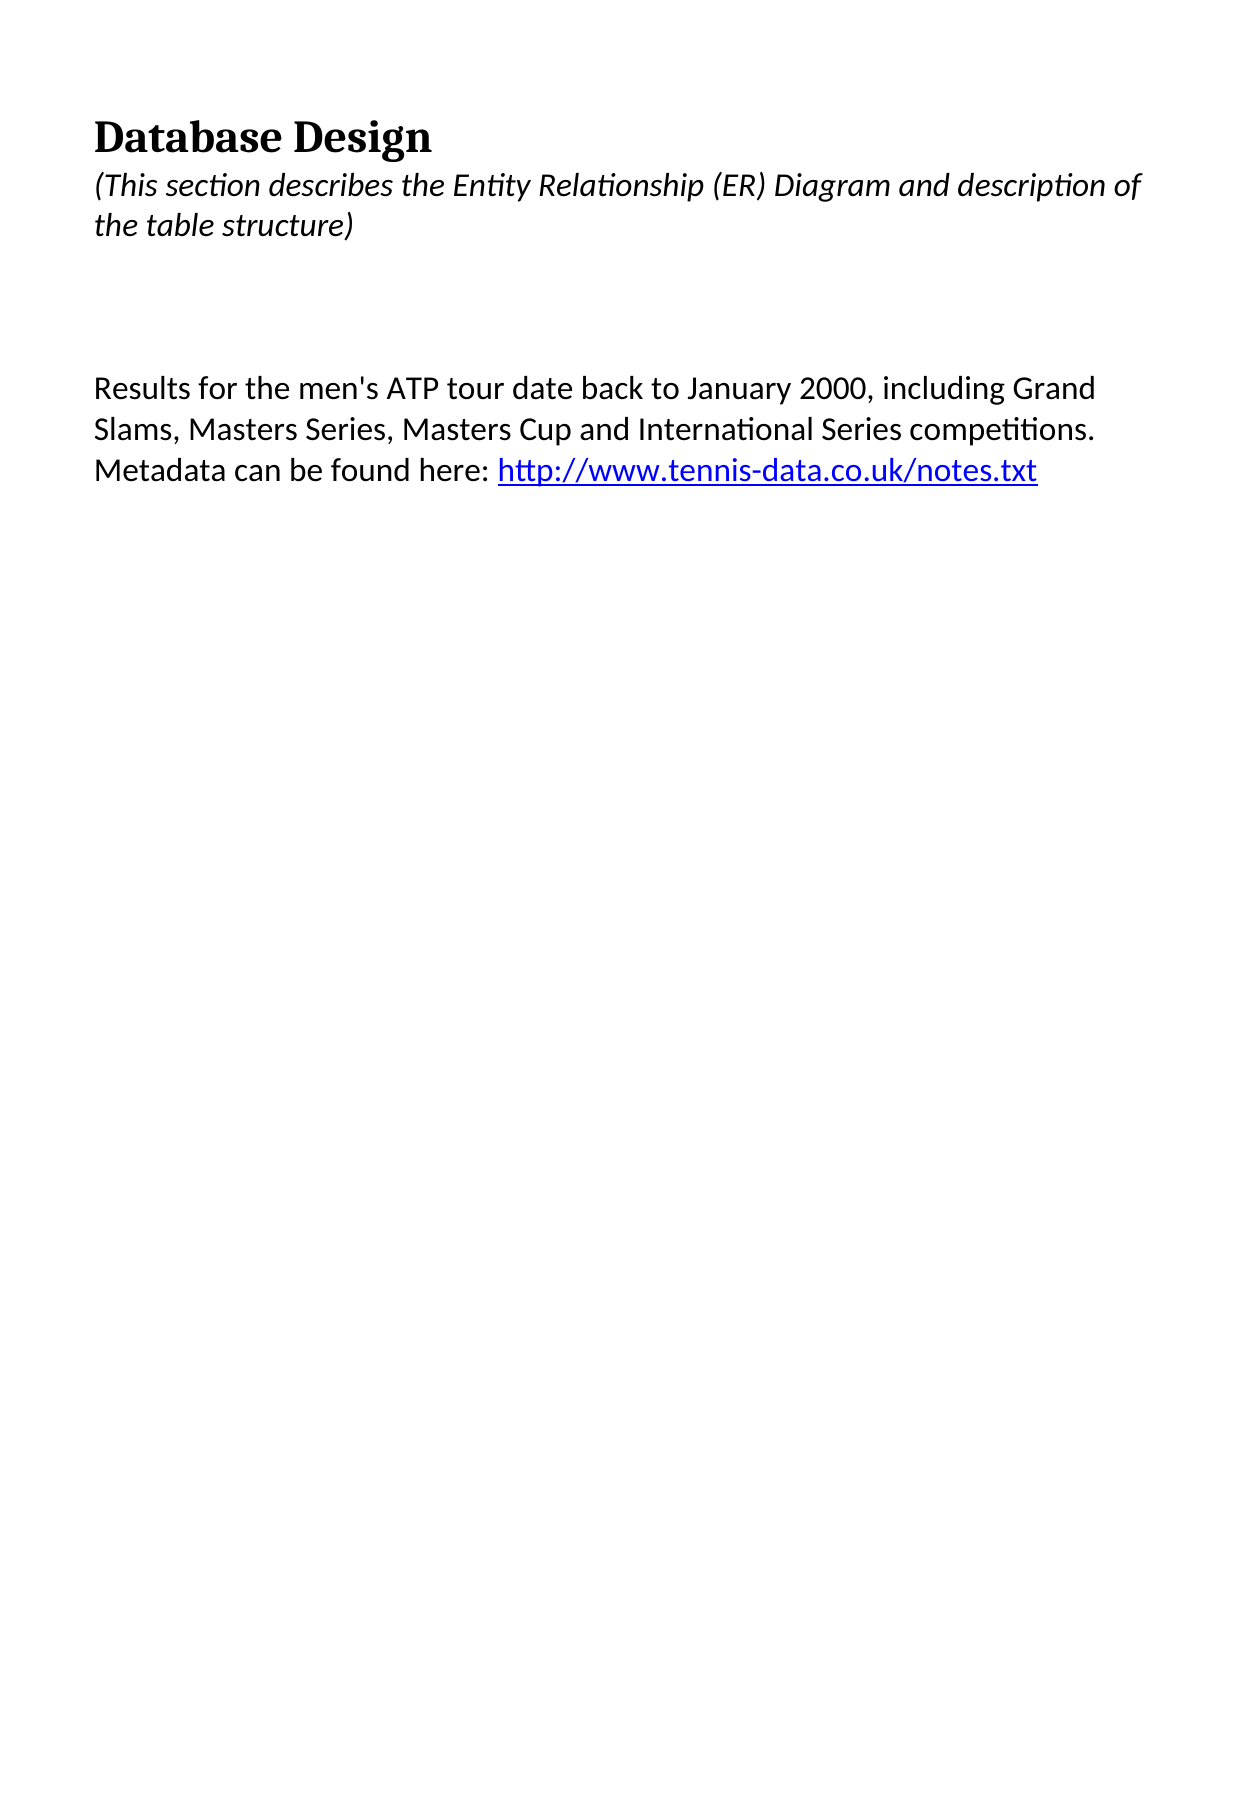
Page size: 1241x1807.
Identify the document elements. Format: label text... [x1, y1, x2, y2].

text Database Design [94, 111, 1146, 164]
text (This section describes the Entity Relationship (ER) Diagram and description of the table structure) [94, 164, 1146, 245]
text Results for the men's ATP tour date back to January 2000, including Grand Slams, Masters Series, Masters Cup and International Series competitions. Metadata can be found here: http://www.tennis-data.co.uk/notes.txt [94, 367, 1146, 489]
